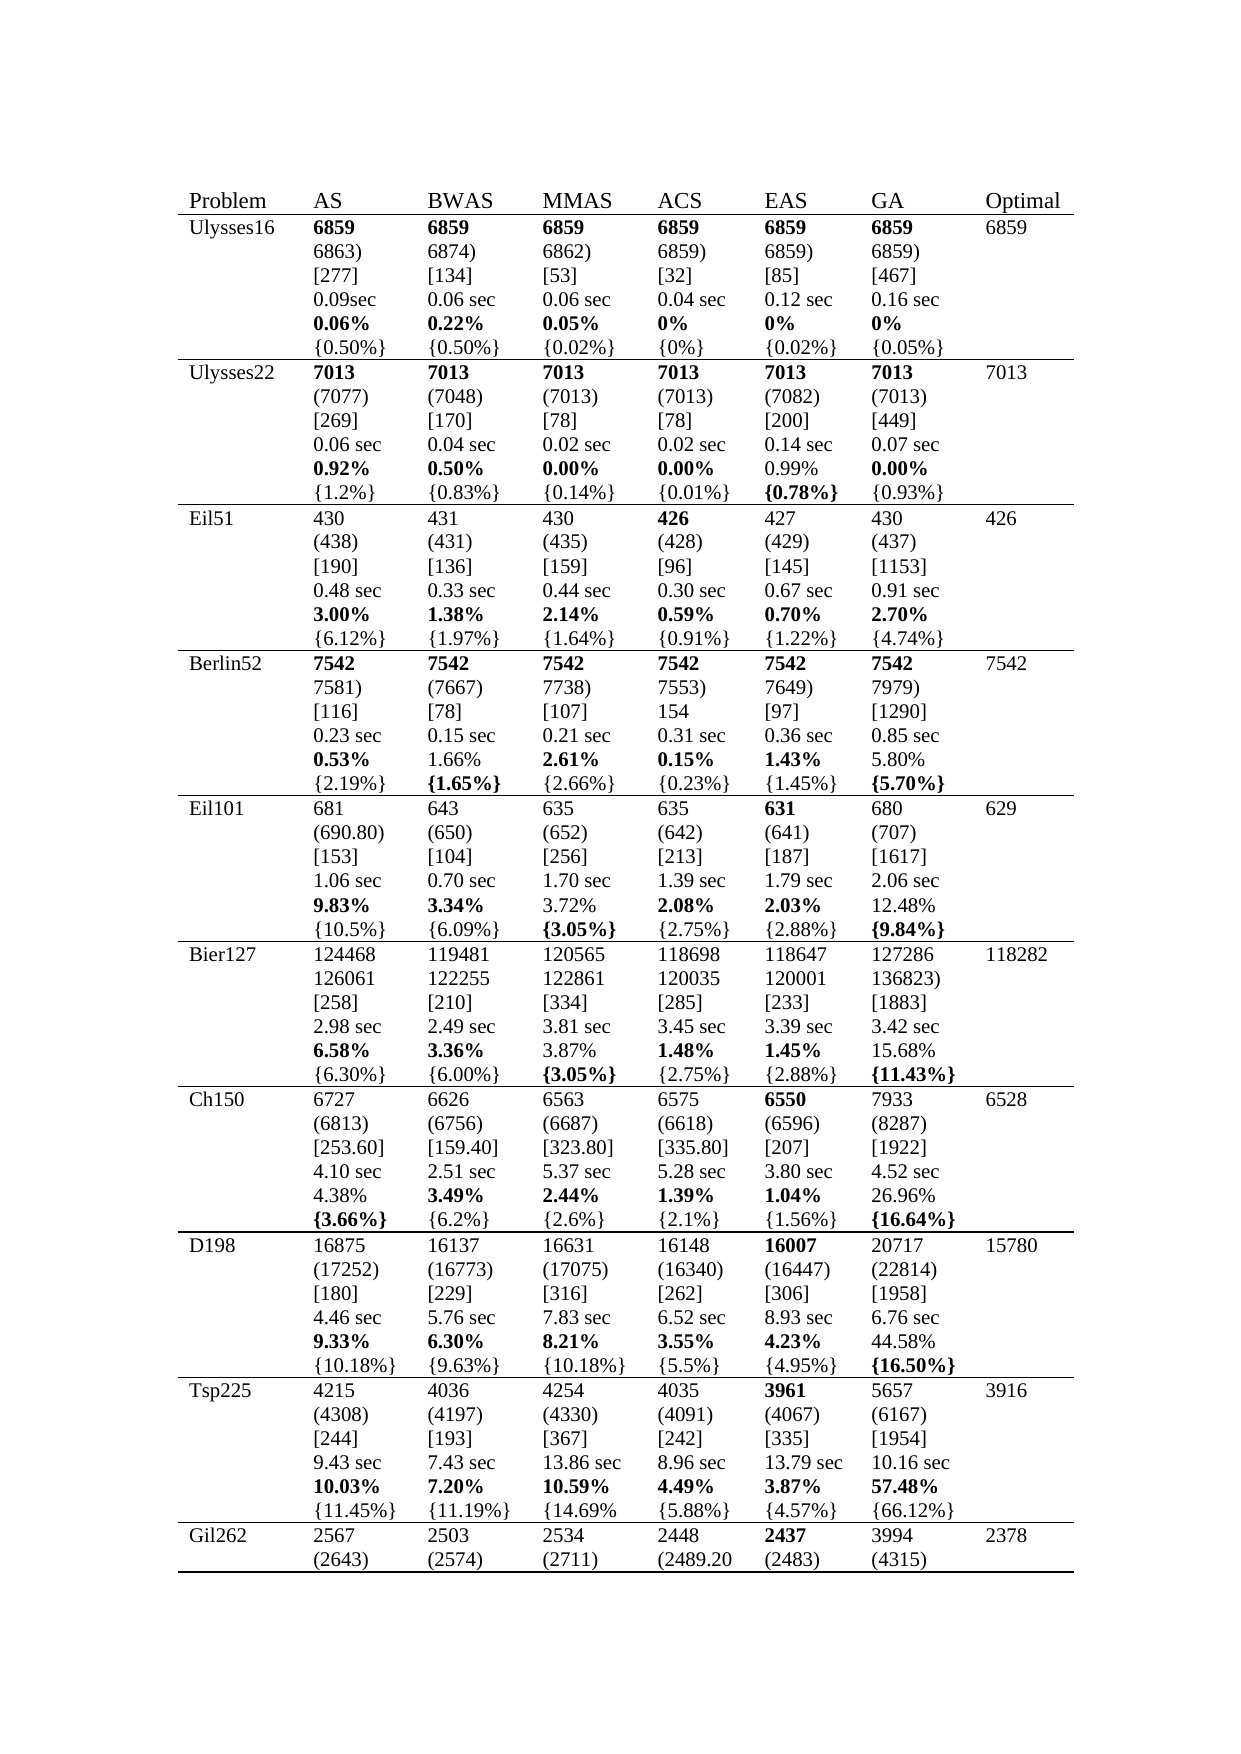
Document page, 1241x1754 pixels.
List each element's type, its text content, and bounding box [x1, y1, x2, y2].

table_cell 426 (428) [96] 0.30 sec 0.59% {0.91%} [646, 505, 753, 650]
table_cell Berlin52 [178, 651, 302, 795]
table_header BWAS [416, 187, 531, 213]
table_cell 124468 126061 [258] 2.98 sec 6.58% {6.30%} [302, 942, 416, 1086]
table_cell 3961 (4067) [335] 13.79 sec 3.87% {4.57%} [753, 1378, 860, 1522]
table_cell 4215 (4308) [244] 9.43 sec 10.03% {11.45%} [302, 1378, 416, 1522]
table_header ACS [646, 187, 753, 213]
table_cell 7542 (7667) [78] 0.15 sec 1.66% {1.65%} [416, 651, 531, 795]
table_cell 7013 (7082) [200] 0.14 sec 0.99% {0.78%} [753, 360, 860, 504]
table_cell Tsp225 [178, 1378, 302, 1522]
table_cell 6859 6859) [85] 0.12 sec 0% {0.02%} [753, 215, 860, 359]
table_cell 6727 (6813) [253.60] 4.10 sec 4.38% {3.66%} [302, 1087, 416, 1231]
table_cell 635 (642) [213] 1.39 sec 2.08% {2.75%} [646, 796, 753, 941]
table_cell 7013 (7077) [269] 0.06 sec 0.92% {1.2%} [302, 360, 416, 504]
table_header GA [860, 187, 974, 213]
table_cell Gil262 [178, 1523, 302, 1571]
table_cell 635 (652) [256] 1.70 sec 3.72% {3.05%} [531, 796, 646, 941]
table_cell Ch150 [178, 1087, 302, 1231]
table_cell 7542 7649) [97] 0.36 sec 1.43% {1.45%} [753, 651, 860, 795]
table_cell 6859 6859) [467] 0.16 sec 0% {0.05%} [860, 215, 974, 359]
table_cell 6575 (6618) [335.80] 5.28 sec 1.39% {2.1%} [646, 1087, 753, 1231]
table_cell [860, 1523, 974, 1571]
table_cell 2378 [974, 1523, 1074, 1571]
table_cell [646, 1523, 753, 1571]
table_cell 118647 120001 [233] 3.39 sec 1.45% {2.88%} [753, 942, 860, 1086]
table_cell 120565 122861 [334] 3.81 sec 3.87% {3.05%} [531, 942, 646, 1086]
table_cell 7013 [974, 360, 1074, 504]
table_cell 7542 7979) [1290] 0.85 sec 5.80% {5.70%} [860, 651, 974, 795]
table_cell 631 (641) [187] 1.79 sec 2.03% {2.88%} [753, 796, 860, 941]
table_cell 680 (707) [1617] 2.06 sec 12.48% {9.84%} [860, 796, 974, 941]
table_cell Ulysses22 [178, 360, 302, 504]
table_cell 6859 6859) [32] 0.04 sec 0% {0%} [646, 215, 753, 359]
table_cell 7542 7581) [116] 0.23 sec 0.53% {2.19%} [302, 651, 416, 795]
table_cell 7013 (7013) [78] 0.02 sec 0.00% {0.14%} [531, 360, 646, 504]
table_header Problem [178, 187, 302, 213]
table_cell 431 (431) [136] 0.33 sec 1.38% {1.97%} [416, 505, 531, 650]
table_cell 118282 [974, 942, 1074, 1086]
table_cell 430 (438) [190] 0.48 sec 3.00% {6.12%} [302, 505, 416, 650]
table_cell 4036 (4197) [193] 7.43 sec 7.20% {11.19%} [416, 1378, 531, 1522]
table_cell 629 [974, 796, 1074, 941]
table_cell 430 (435) [159] 0.44 sec 2.14% {1.64%} [531, 505, 646, 650]
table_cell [302, 1523, 416, 1571]
table_cell 16137 (16773) [229] 5.76 sec 6.30% {9.63%} [416, 1233, 531, 1377]
table_cell 7542 7553) 154 0.31 sec 0.15% {0.23%} [646, 651, 753, 795]
table_cell Eil101 [178, 796, 302, 941]
table_header MMAS [531, 187, 646, 213]
table_cell 6859 6874) [134] 0.06 sec 0.22% {0.50%} [416, 215, 531, 359]
table_cell 3916 [974, 1378, 1074, 1522]
table_cell 119481 122255 [210] 2.49 sec 3.36% {6.00%} [416, 942, 531, 1086]
table_cell 7542 7738) [107] 0.21 sec 2.61% {2.66%} [531, 651, 646, 795]
table_cell 16007 (16447) [306] 8.93 sec 4.23% {4.95%} [753, 1233, 860, 1377]
table_cell 6859 6863) [277] 0.09sec 0.06% {0.50%} [302, 215, 416, 359]
table_cell Eil51 [178, 505, 302, 650]
table_cell 6528 [974, 1087, 1074, 1231]
table_cell 16631 (17075) [316] 7.83 sec 8.21% {10.18%} [531, 1233, 646, 1377]
table_header AS [302, 187, 416, 213]
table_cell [753, 1523, 860, 1571]
table_cell 6550 (6596) [207] 3.80 sec 1.04% {1.56%} [753, 1087, 860, 1231]
table_cell 6859 6862) [53] 0.06 sec 0.05% {0.02%} [531, 215, 646, 359]
table_cell 118698 120035 [285] 3.45 sec 1.48% {2.75%} [646, 942, 753, 1086]
table_cell 6563 (6687) [323.80] 5.37 sec 2.44% {2.6%} [531, 1087, 646, 1231]
table_cell 7933 (8287) [1922] 4.52 sec 26.96% {16.64%} [860, 1087, 974, 1231]
table_cell 7013 (7048) [170] 0.04 sec 0.50% {0.83%} [416, 360, 531, 504]
table_cell Bier127 [178, 942, 302, 1086]
table_cell 5657 (6167) [1954] 10.16 sec 57.48% {66.12%} [860, 1378, 974, 1522]
table_cell Ulysses16 [178, 215, 302, 359]
table_cell 127286 136823) [1883] 3.42 sec 15.68% {11.43%} [860, 942, 974, 1086]
table_cell 430 (437) [1153] 0.91 sec 2.70% {4.74%} [860, 505, 974, 650]
table_cell 643 (650) [104] 0.70 sec 3.34% {6.09%} [416, 796, 531, 941]
table_cell 16875 (17252) [180] 4.46 sec 9.33% {10.18%} [302, 1233, 416, 1377]
table_cell 6859 [974, 215, 1074, 359]
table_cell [416, 1523, 531, 1571]
table_cell 4254 (4330) [367] 13.86 sec 10.59% {14.69% [531, 1378, 646, 1522]
table_cell 7013 (7013) [78] 0.02 sec 0.00% {0.01%} [646, 360, 753, 504]
table_cell 427 (429) [145] 0.67 sec 0.70% {1.22%} [753, 505, 860, 650]
table_cell 16148 (16340) [262] 6.52 sec 3.55% {5.5%} [646, 1233, 753, 1377]
table_cell 15780 [974, 1233, 1074, 1377]
table_cell 4035 (4091) [242] 8.96 sec 4.49% {5.88%} [646, 1378, 753, 1522]
table_cell 6626 (6756) [159.40] 2.51 sec 3.49% {6.2%} [416, 1087, 531, 1231]
table_header Optimal [974, 187, 1074, 213]
table_cell 20717 (22814) [1958] 6.76 sec 44.58% {16.50%} [860, 1233, 974, 1377]
table_cell 426 [974, 505, 1074, 650]
table_header EAS [753, 187, 860, 213]
table_cell D198 [178, 1233, 302, 1377]
table_cell 681 (690.80) [153] 1.06 sec 9.83% {10.5%} [302, 796, 416, 941]
table_cell 7013 (7013) [449] 0.07 sec 0.00% {0.93%} [860, 360, 974, 504]
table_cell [531, 1523, 646, 1571]
table_cell 7542 [974, 651, 1074, 795]
